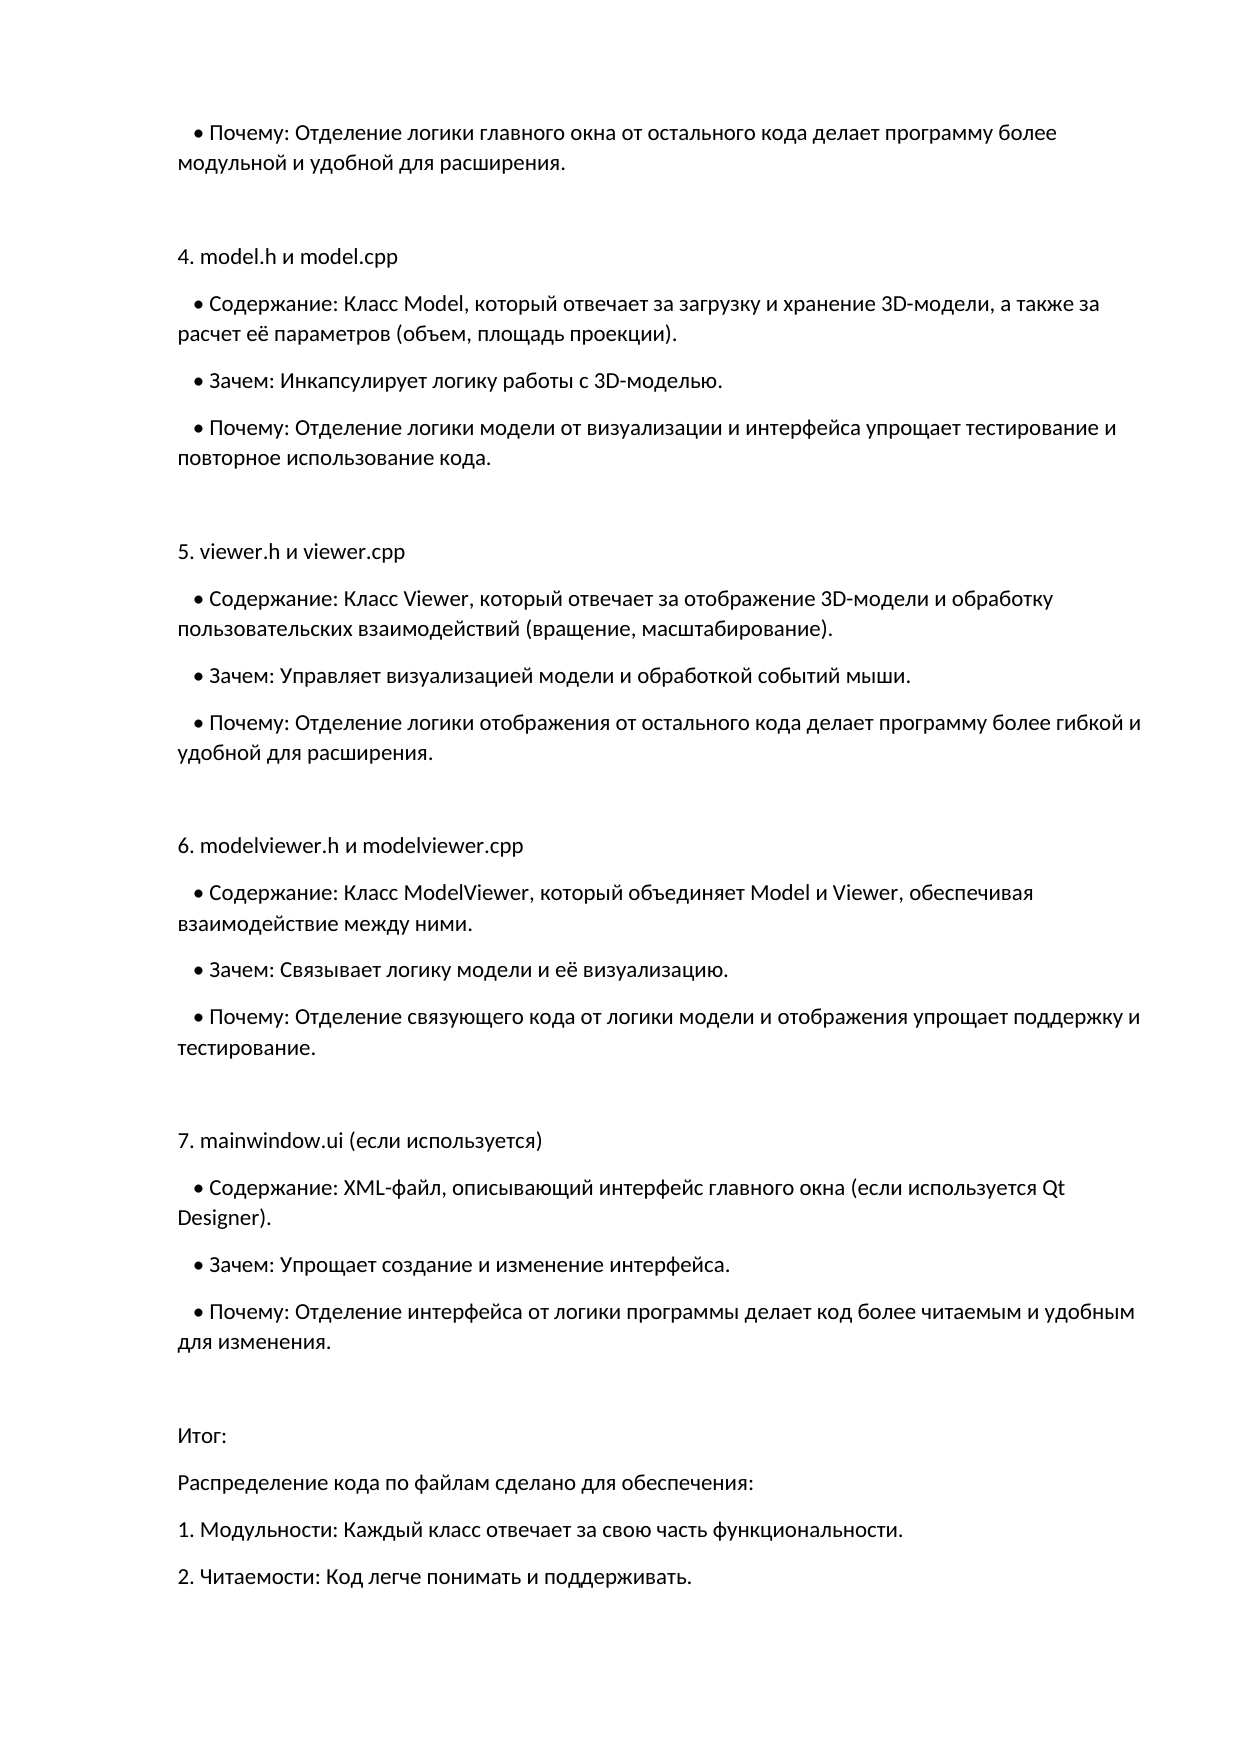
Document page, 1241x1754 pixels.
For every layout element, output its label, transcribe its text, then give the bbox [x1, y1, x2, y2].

text 5. viewer.h и viewer.cpp [177, 537, 1152, 565]
text • Почему: Отделение интерфейса от логики программы делает код более читаемым и удобным для изменения. [177, 1297, 1152, 1356]
text • Содержание: XML-файл, описывающий интерфейс главного окна (если используется Qt Designer). [177, 1173, 1152, 1232]
text • Зачем: Управляет визуализацией модели и обработкой событий мыши. [177, 661, 1152, 689]
text • Содержание: Класс Model, который отвечает за загрузку и хранение 3D-модели, а также за расчет её параметров (объем, площадь проекции). [177, 289, 1152, 347]
text Итог: [177, 1421, 1152, 1449]
text • Зачем: Инкапсулирует логику работы с 3D-моделью. [177, 366, 1152, 394]
text Распределение кода по файлам сделано для обеспечения: [177, 1468, 1152, 1496]
text • Содержание: Класс Viewer, который отвечает за отображение 3D-модели и обработку пользовательских взаимодействий (вращение, масштабирование). [177, 584, 1152, 642]
text 4. model.h и model.cpp [177, 242, 1152, 270]
text • Зачем: Связывает логику модели и её визуализацию. [177, 956, 1152, 984]
text • Зачем: Упрощает создание и изменение интерфейса. [177, 1250, 1152, 1278]
text 1. Модульности: Каждый класс отвечает за свою часть функциональности. [177, 1515, 1152, 1543]
text 6. modelviewer.h и modelviewer.cpp [177, 832, 1152, 860]
text • Почему: Отделение логики главного окна от остального кода делает программу более модульной и удобной для расширения. [177, 118, 1152, 176]
text 2. Читаемости: Код легче понимать и поддерживать. [177, 1562, 1152, 1590]
text • Содержание: Класс ModelViewer, который объединяет Model и Viewer, обеспечивая взаимодействие между ними. [177, 878, 1152, 937]
text • Почему: Отделение логики отображения от остального кода делает программу более гибкой и удобной для расширения. [177, 708, 1152, 766]
text • Почему: Отделение связующего кода от логики модели и отображения упрощает поддержку и тестирование. [177, 1002, 1152, 1061]
text 7. mainwindow.ui (если используется) [177, 1126, 1152, 1154]
text • Почему: Отделение логики модели от визуализации и интерфейса упрощает тестирование и повторное использование кода. [177, 413, 1152, 471]
